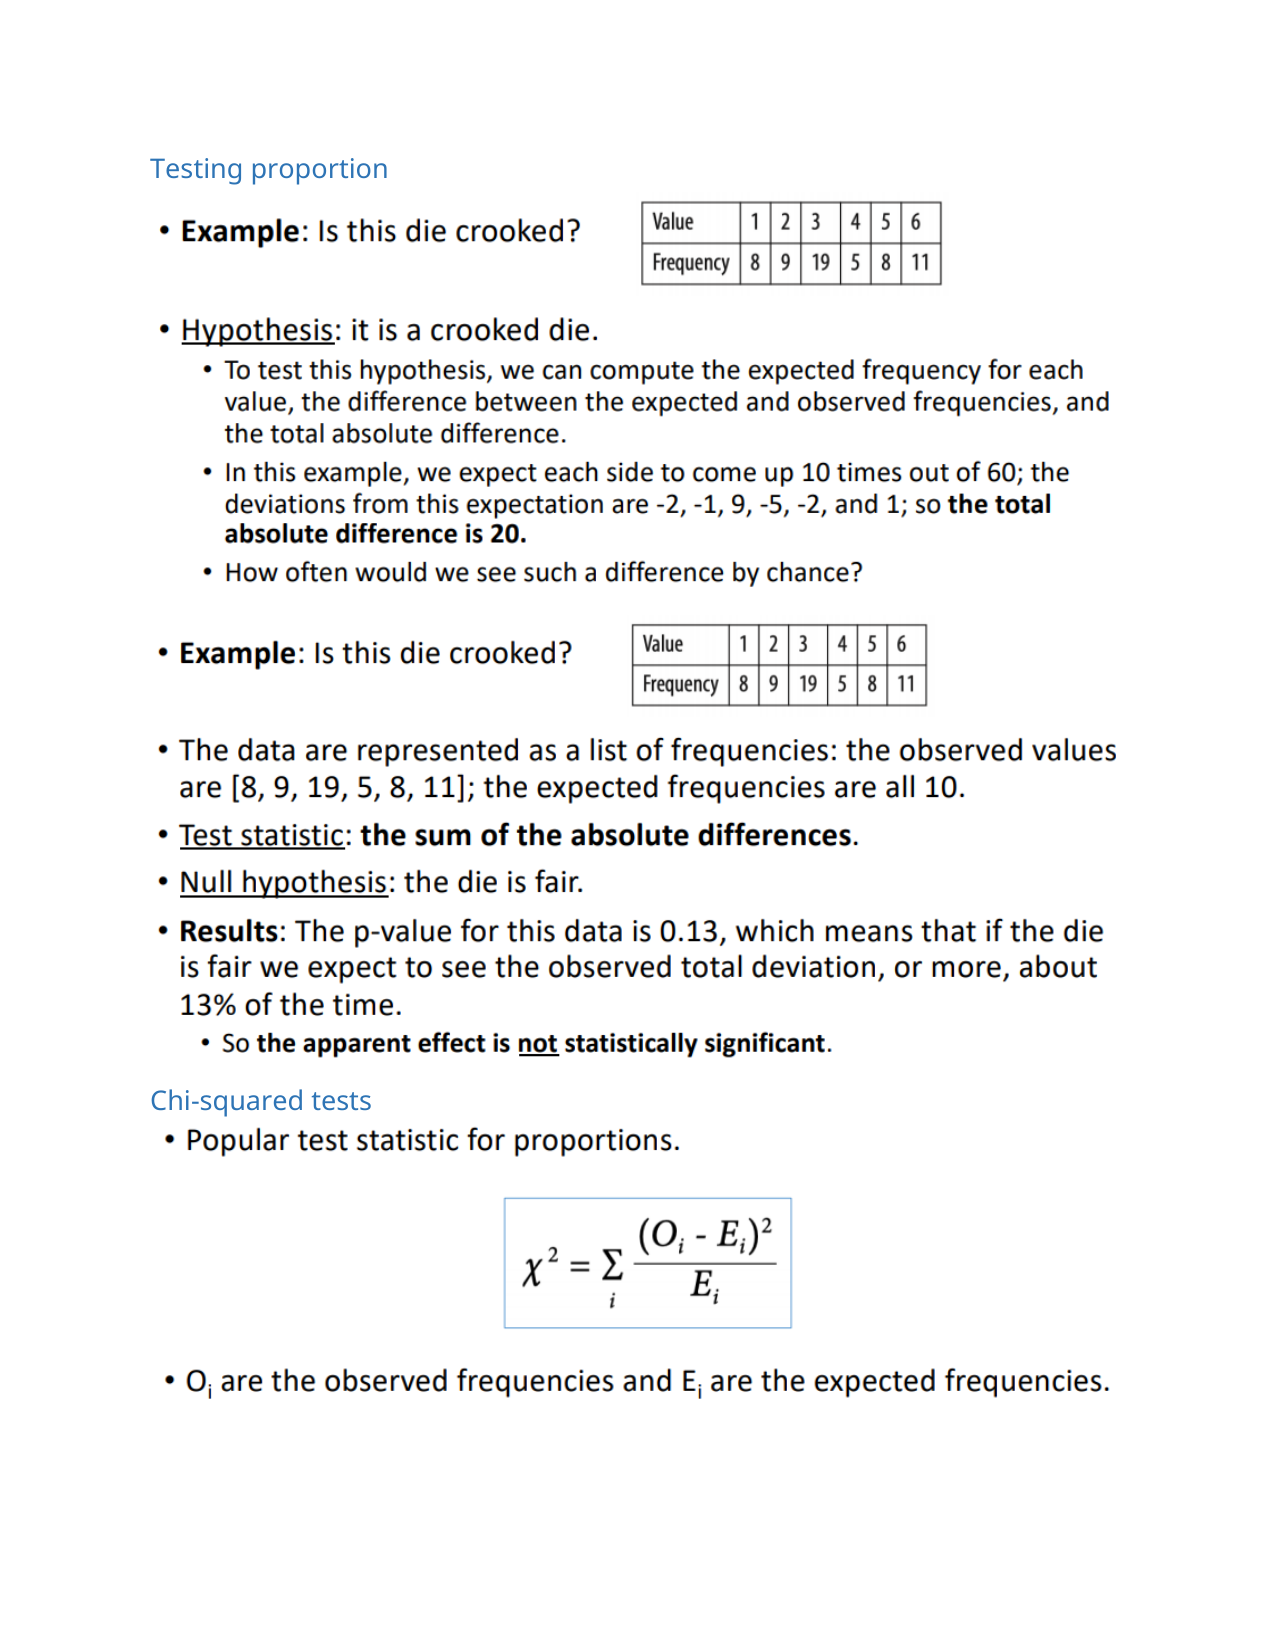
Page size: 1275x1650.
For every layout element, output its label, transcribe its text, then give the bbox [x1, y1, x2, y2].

picture [150, 189, 1125, 596]
picture [150, 1121, 1125, 1411]
subtitle Chi-squared tests [150, 1081, 1125, 1118]
picture [150, 614, 1125, 1063]
subtitle Testing proportion [150, 150, 1125, 187]
